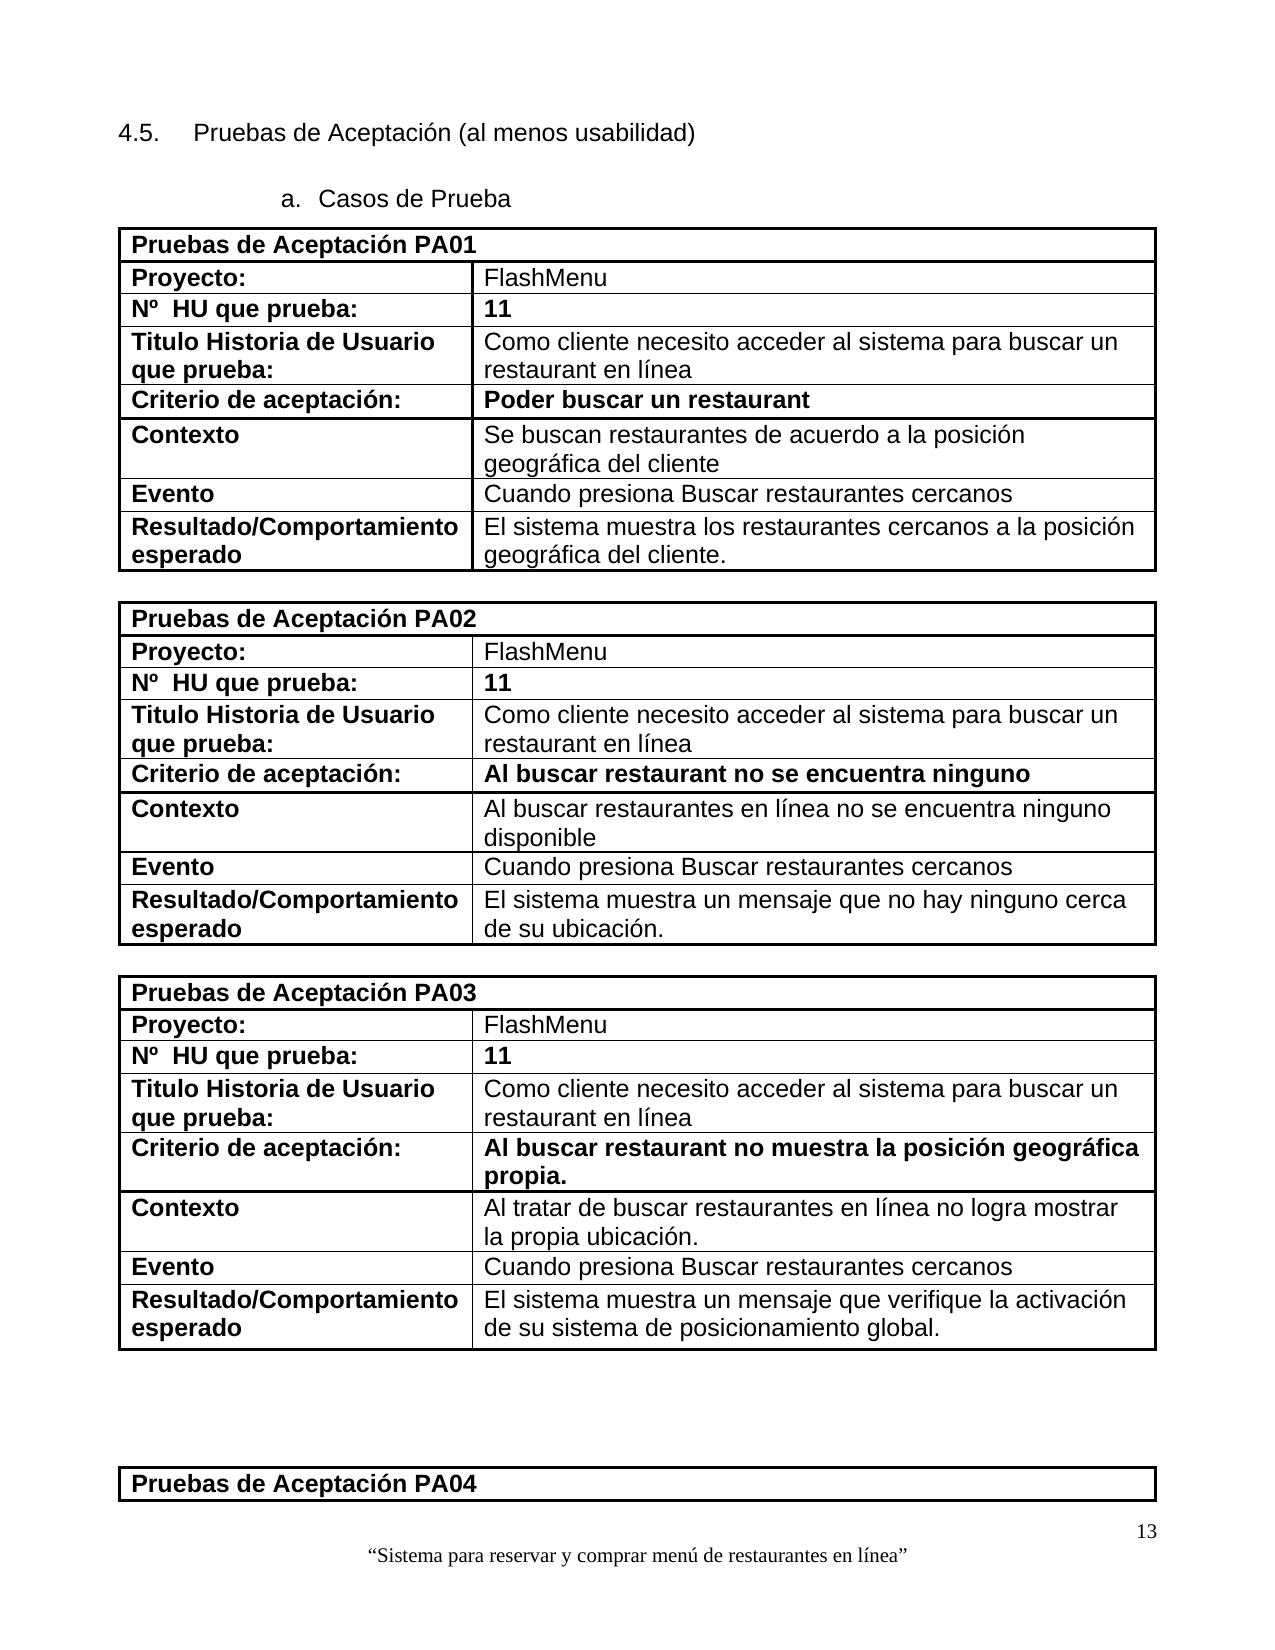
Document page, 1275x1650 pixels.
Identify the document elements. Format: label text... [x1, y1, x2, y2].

table_cell FlashMenu [473, 637, 1154, 667]
table_cell Resultado/Comportamiento esperado [121, 1285, 472, 1348]
table_cell Al buscar restaurantes en línea no se encuentra ninguno disponible [473, 794, 1154, 851]
list Pruebas de Aceptación (al menos usabilidad) [118, 118, 1157, 147]
table_cell Contexto [121, 1193, 472, 1251]
table_cell Como cliente necesito acceder al sistema para buscar un restaurant en línea [473, 700, 1154, 758]
table_cell Poder buscar un restaurant [474, 385, 1154, 417]
table_cell FlashMenu [473, 1011, 1154, 1040]
table_cell Evento [121, 479, 471, 511]
table_cell Nº HU que prueba: [121, 1041, 472, 1073]
table_cell FlashMenu [474, 263, 1154, 293]
table_cell Criterio de aceptación: [121, 385, 471, 417]
table_cell Al buscar restaurant no se encuentra ninguno [473, 759, 1154, 791]
table_cell Como cliente necesito acceder al sistema para buscar un restaurant en línea [473, 1074, 1154, 1132]
table_header Pruebas de Aceptación PA03 [121, 978, 1154, 1007]
table_cell 11 [473, 668, 1154, 699]
table_cell Cuando presiona Buscar restaurantes cercanos [473, 853, 1154, 884]
table_cell Criterio de aceptación: [121, 759, 472, 791]
table_cell Evento [121, 1252, 472, 1283]
table_cell El sistema muestra un mensaje que no hay ninguno cerca de su ubicación. [473, 885, 1154, 943]
table_cell Titulo Historia de Usuario que prueba: [121, 327, 471, 384]
table_cell El sistema muestra un mensaje que verifique la activación de su sistema de posicionamiento global. [473, 1285, 1154, 1348]
table_cell Proyecto: [121, 1011, 472, 1040]
table_cell Nº HU que prueba: [121, 294, 471, 326]
table_header Pruebas de Aceptación PA02 [121, 604, 1154, 634]
table_cell Evento [121, 853, 472, 884]
table_cell Criterio de aceptación: [121, 1133, 472, 1190]
table_cell Titulo Historia de Usuario que prueba: [121, 1074, 472, 1132]
list Casos de Prueba [281, 184, 1157, 213]
table_cell 11 [473, 1041, 1154, 1073]
table_cell Titulo Historia de Usuario que prueba: [121, 700, 472, 758]
table_cell Proyecto: [121, 263, 471, 293]
table_header Pruebas de Aceptación PA04 [121, 1469, 1154, 1498]
table_cell El sistema muestra los restaurantes cercanos a la posición geográfica del cliente. [474, 512, 1154, 569]
table_cell Cuando presiona Buscar restaurantes cercanos [473, 1252, 1154, 1283]
table_cell Cuando presiona Buscar restaurantes cercanos [474, 479, 1154, 511]
table_cell Resultado/Comportamiento esperado [121, 885, 472, 943]
table_cell Contexto [121, 794, 472, 851]
table_cell Contexto [121, 420, 471, 478]
table_cell Al buscar restaurant no muestra la posición geográfica propia. [473, 1133, 1154, 1190]
table_header Pruebas de Aceptación PA01 [121, 230, 1154, 260]
table_cell Proyecto: [121, 637, 472, 667]
table_cell Se buscan restaurantes de acuerdo a la posición geográfica del cliente [474, 420, 1154, 478]
table_cell Resultado/Comportamiento esperado [121, 512, 471, 569]
table_cell 11 [474, 294, 1154, 326]
table_cell Al tratar de buscar restaurantes en línea no logra mostrar la propia ubicación. [473, 1193, 1154, 1251]
table_cell Nº HU que prueba: [121, 668, 472, 699]
table_cell Como cliente necesito acceder al sistema para buscar un restaurant en línea [474, 327, 1154, 384]
